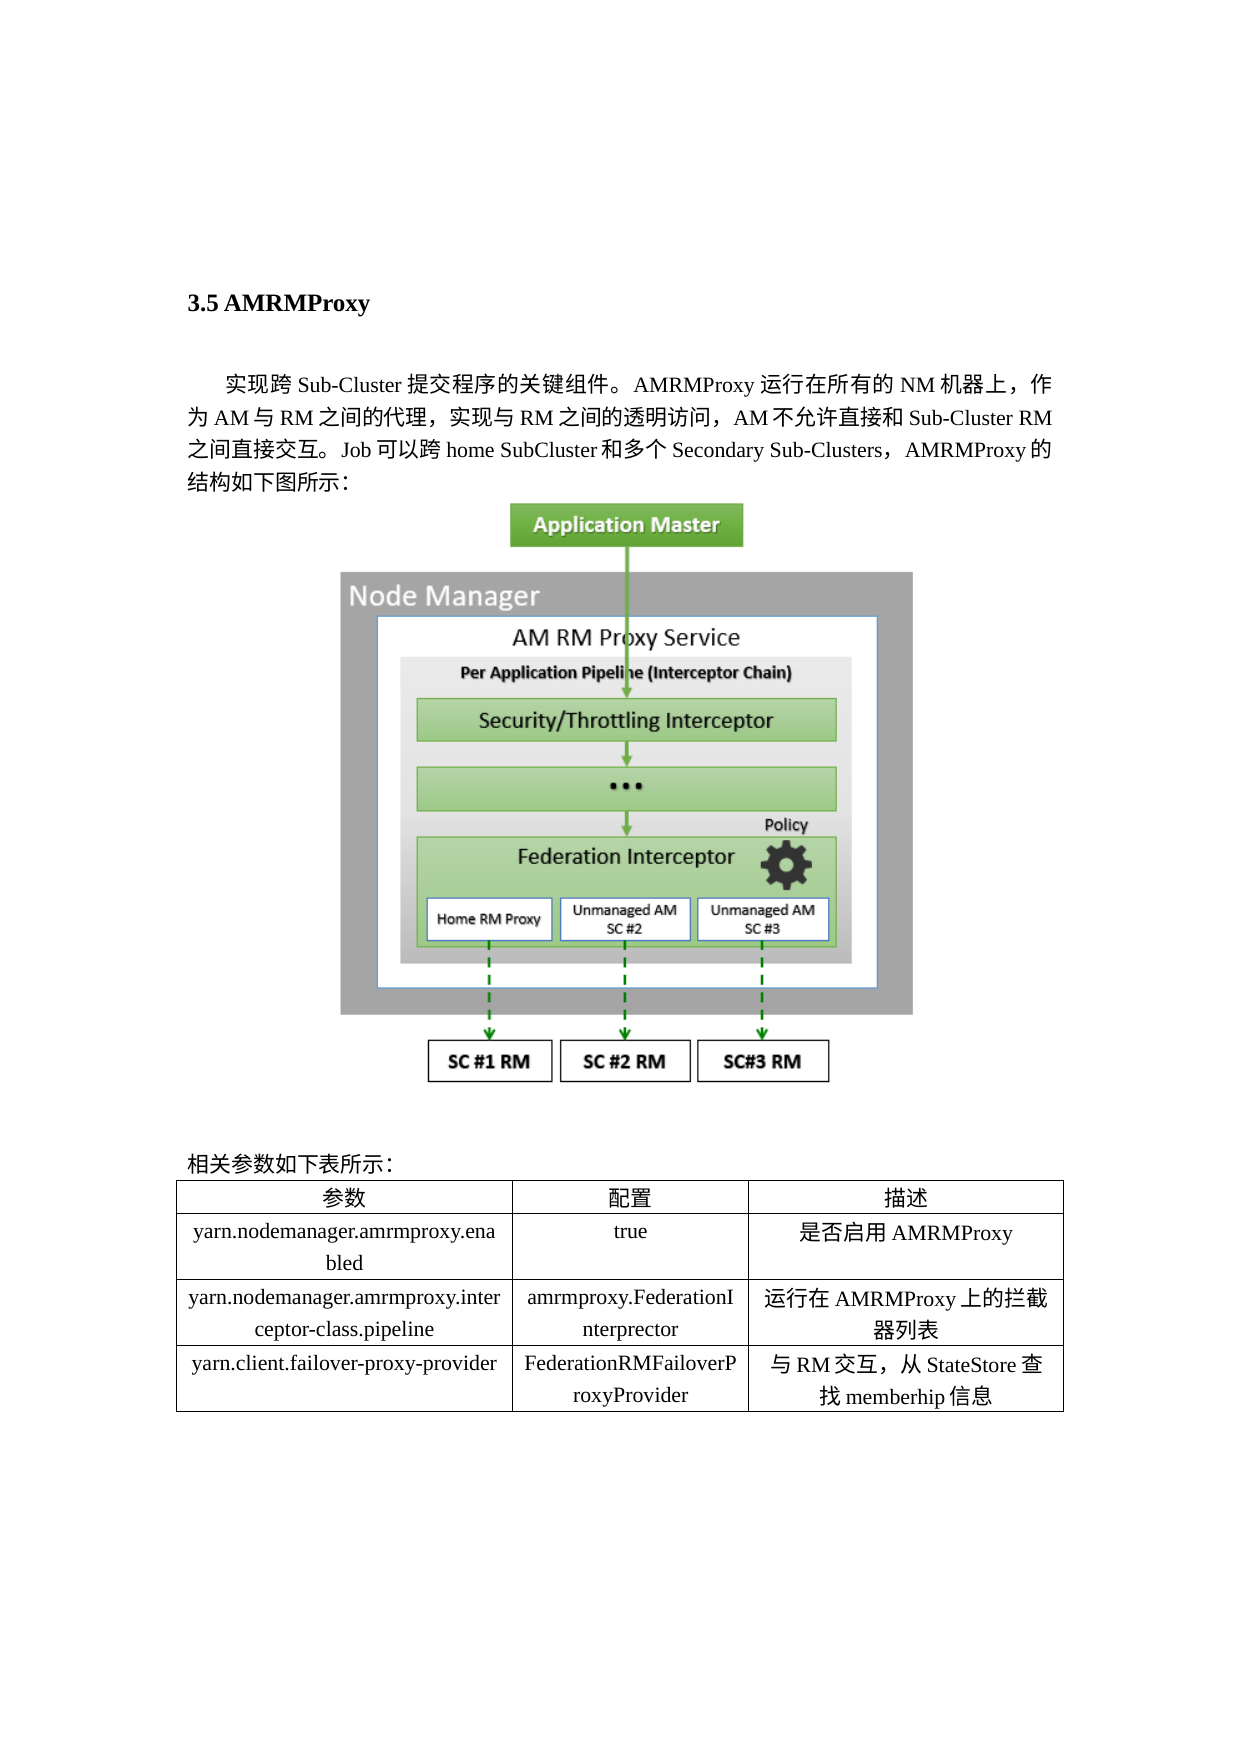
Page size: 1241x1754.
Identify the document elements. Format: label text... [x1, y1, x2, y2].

table_cell amrmproxy.FederationInterprector [513, 1280, 748, 1345]
table_cell yarn.nodemanager.amrmproxy.interceptor-class.pipeline [177, 1280, 512, 1345]
table_cell 运行在AMRMProxy上的拦截器列表 [749, 1280, 1063, 1345]
text 实现跨Sub-Cluster提交程序的关键组件。AMRMProxy运行在所有的NM机器上，作为AM与RM之间的代理，实现与RM之间的透明访问，AM不允许直接和Sub-Cluster RM之间直接交互。Job可以跨home SubCluster和多个Secondary Sub-Clusters，AMRMProxy的结构如下图所示： [187, 367, 1053, 497]
table_cell yarn.nodemanager.amrmproxy.enabled [177, 1214, 512, 1279]
subtitle 3.5 AMRMProxy [187, 287, 1053, 319]
table_cell FederationRMFailoverProxyProvider [513, 1346, 748, 1411]
table_header 参数 [177, 1181, 512, 1213]
text 相关参数如下表所示： [187, 1147, 1053, 1179]
table_cell 是否启用AMRMProxy [749, 1214, 1063, 1279]
table_header 配置 [513, 1181, 748, 1213]
picture [317, 497, 923, 1091]
table_header 描述 [749, 1181, 1063, 1213]
table_cell yarn.client.failover-proxy-provider [177, 1346, 512, 1411]
table_cell 与RM交互，从StateStore查找memberhip信息 [749, 1346, 1063, 1411]
table_cell true [513, 1214, 748, 1279]
